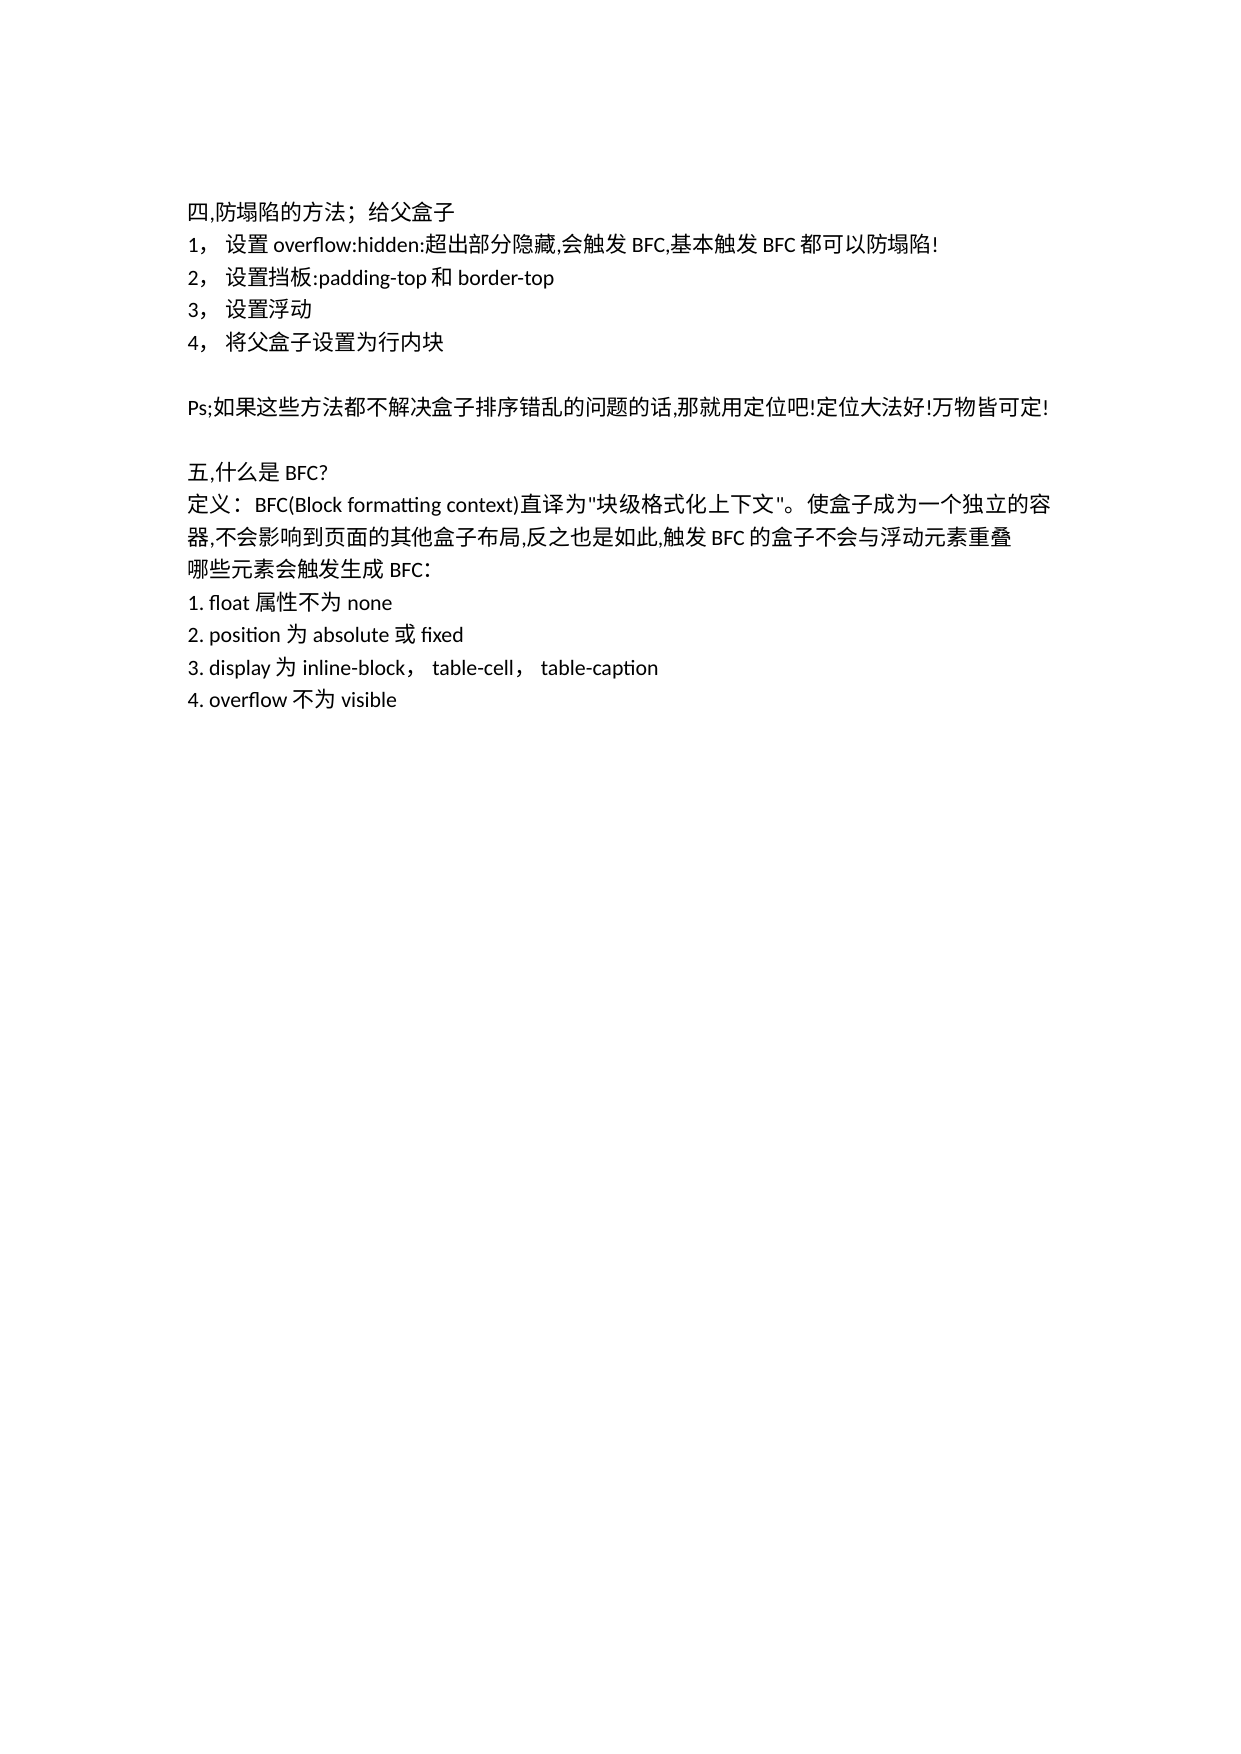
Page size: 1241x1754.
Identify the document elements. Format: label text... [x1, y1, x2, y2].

text 2. position 为 absolute 或 fixed [187, 617, 1053, 649]
text 4. overflow 不为 visible [187, 682, 1053, 714]
text Ps;如果这些方法都不解决盒子排序错乱的问题的话,那就用定位吧!定位大法好!万物皆可定! [187, 389, 1053, 422]
list 将父盒子设置为行内块 [187, 324, 1053, 357]
list 设置挡板:padding-top和border-top [187, 259, 1053, 292]
text 四,防塌陷的方法；给父盒子 [187, 194, 1053, 227]
text 3. display 为 inline-block， table-cell， table-caption [187, 649, 1053, 682]
list 设置浮动 [187, 292, 1053, 324]
text 定义：BFC(Block formatting context)直译为"块级格式化上下文"。使盒子成为一个独立的容器,不会影响到页面的其他盒子布局,反之也是如此,触发BFC的盒子不会与浮动元素重叠 [187, 487, 1053, 552]
list 设置overflow:hidden:超出部分隐藏,会触发BFC,基本触发BFC都可以防塌陷! [187, 227, 1053, 259]
text 五,什么是BFC? [187, 454, 1053, 487]
text 1. float 属性不为 none [187, 584, 1053, 617]
text 哪些元素会触发生成 BFC： [187, 552, 1053, 584]
